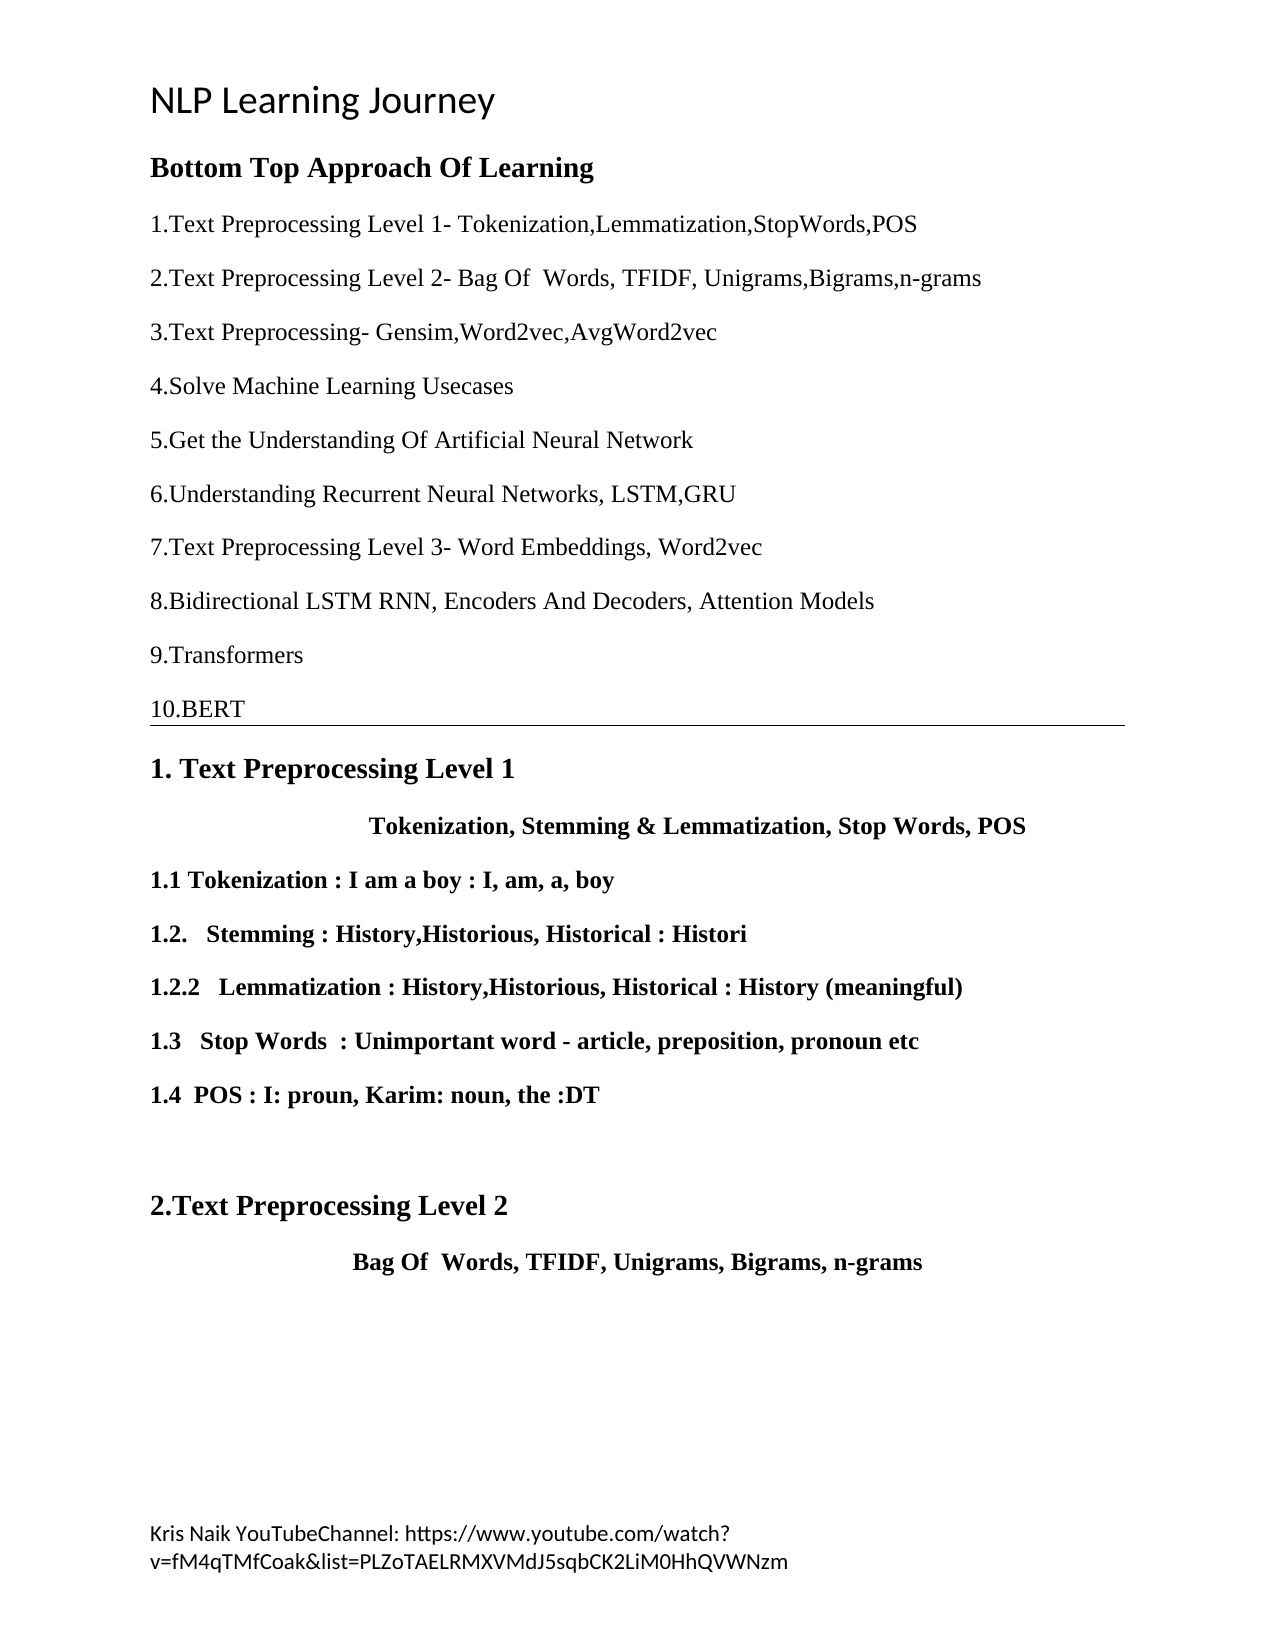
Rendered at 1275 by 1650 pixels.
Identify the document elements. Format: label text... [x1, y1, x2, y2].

text 1.1 Tokenization : I am a boy : I, am, a, boy [150, 865, 1125, 893]
text 2.Text Preprocessing Level 2 [150, 1188, 1125, 1221]
text 1.4 POS : I: proun, Karim: noun, the :DT [150, 1080, 1125, 1109]
text 1.2.2 Lemmatization : History,Historious, Historical : History (meaningful) [150, 972, 1125, 1001]
text 1. Text Preprocessing Level 1 [150, 752, 1125, 785]
text 9.Transformers [150, 640, 1125, 669]
text 5.Get the Understanding Of Artificial Neural Network [150, 425, 1125, 453]
text Bag Of Words, TFIDF, Unigrams, Bigrams, n-grams [150, 1247, 1125, 1276]
text 2.Text Preprocessing Level 2- Bag Of Words, TFIDF, Unigrams,Bigrams,n-grams [150, 263, 1125, 292]
text 1.3 Stop Words : Unimportant word - article, preposition, pronoun etc [150, 1026, 1125, 1055]
text 4.Solve Machine Learning Usecases [150, 371, 1125, 400]
text Bottom Top Approach Of Learning [150, 150, 1125, 183]
text 10.BERT [150, 694, 1125, 725]
text 3.Text Preprocessing- Gensim,Word2vec,AvgWord2vec [150, 317, 1125, 346]
text 7.Text Preprocessing Level 3- Word Embeddings, Word2vec [150, 532, 1125, 561]
text Tokenization, Stemming & Lemmatization, Stop Words, POS [150, 811, 1125, 840]
text 8.Bidirectional LSTM RNN, Encoders And Decoders, Attention Models [150, 586, 1125, 615]
text 6.Understanding Recurrent Neural Networks, LSTM,GRU [150, 479, 1125, 507]
text 1.2. Stemming : History,Historious, Historical : Histori [150, 919, 1125, 947]
text 1.Text Preprocessing Level 1- Tokenization,Lemmatization,StopWords,POS [150, 209, 1125, 238]
